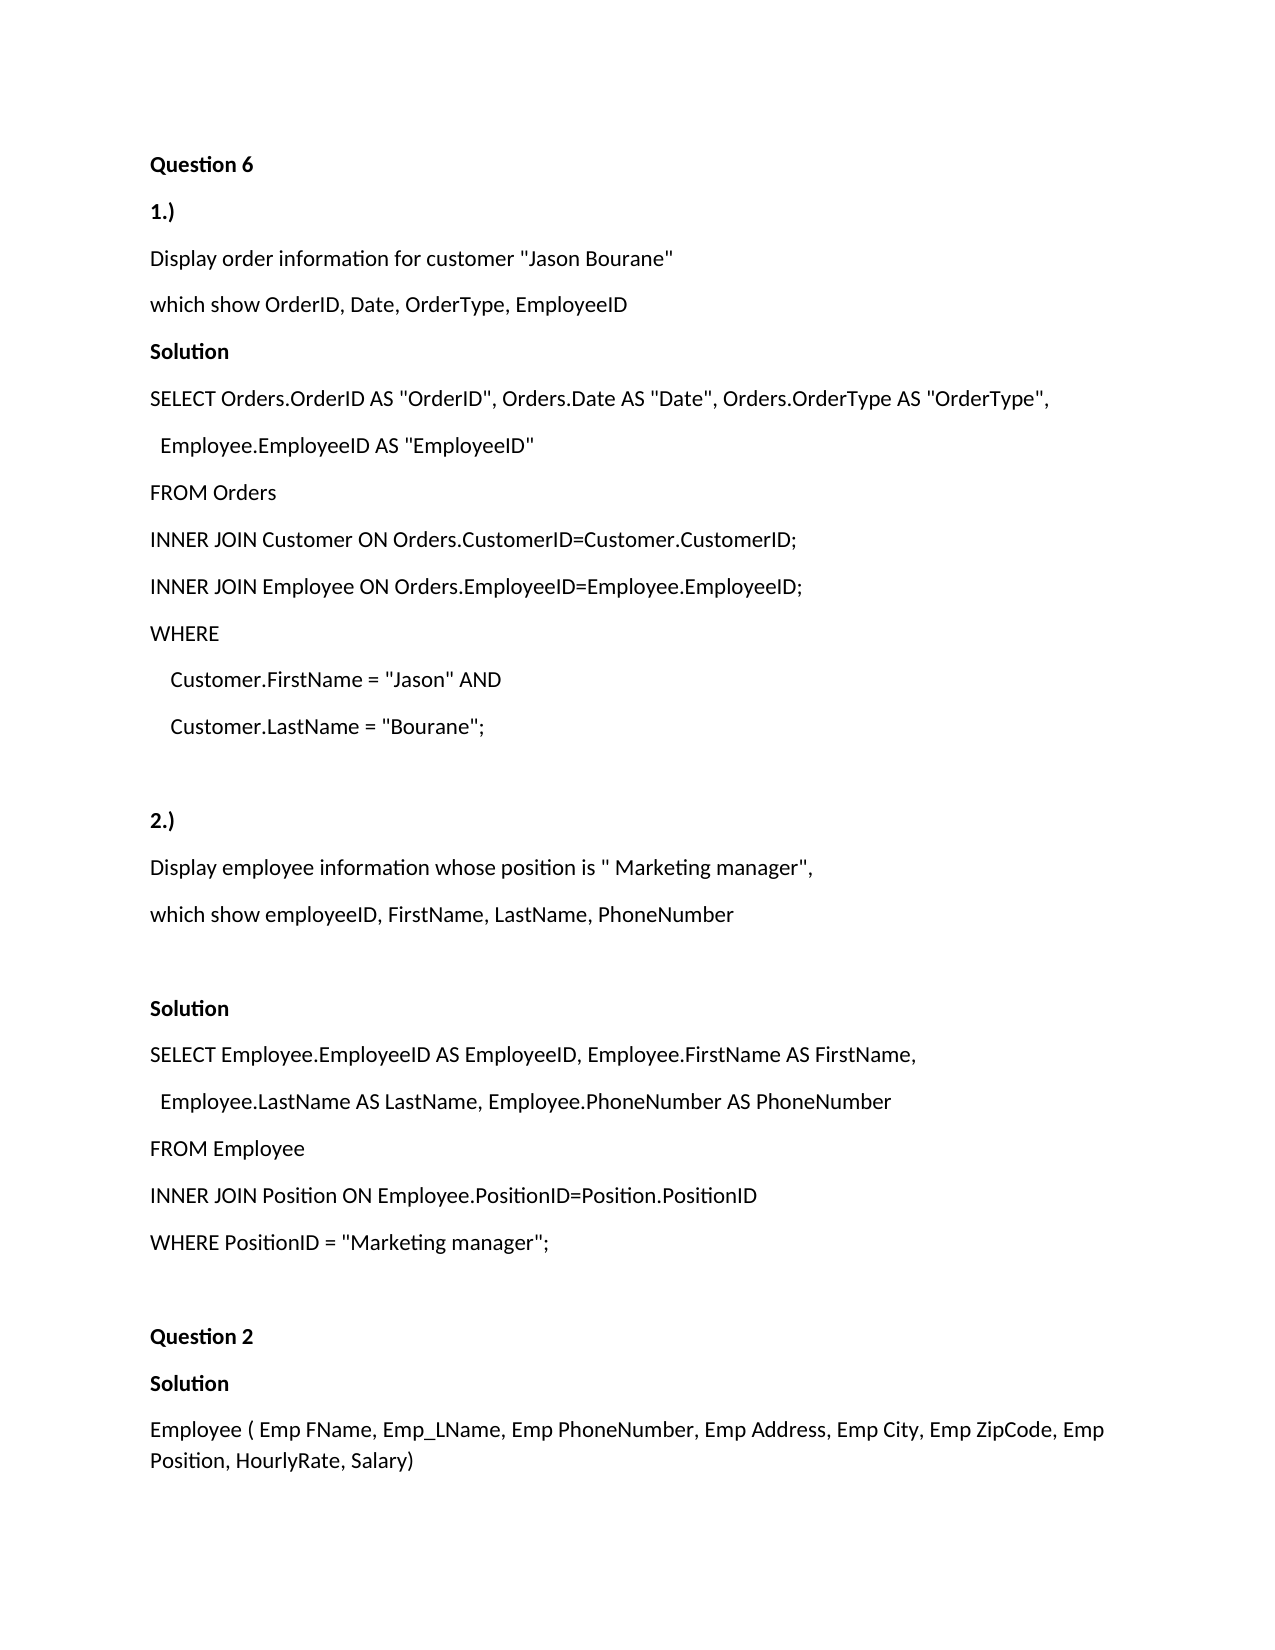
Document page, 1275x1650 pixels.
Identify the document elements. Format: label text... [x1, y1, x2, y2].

text Display employee information whose position is " Marketing manager", [150, 853, 1125, 881]
text Solution [150, 994, 1125, 1022]
text Question 6 [150, 150, 1125, 178]
text which show employeeID, FirstName, LastName, PhoneNumber [150, 900, 1125, 928]
text INNER JOIN Employee ON Orders.EmployeeID=Employee.EmployeeID; [150, 572, 1125, 600]
text SELECT Orders.OrderID AS "OrderID", Orders.Date AS "Date", Orders.OrderType AS "OrderType", [150, 384, 1125, 412]
text SELECT Employee.EmployeeID AS EmployeeID, Employee.FirstName AS FirstName, [150, 1041, 1125, 1069]
subtitle Question 2 [150, 1322, 1125, 1350]
text WHERE PositionID = "Marketing manager"; [150, 1228, 1125, 1256]
text Employee.LastName AS LastName, Employee.PhoneNumber AS PhoneNumber [150, 1087, 1125, 1116]
text Employee.EmployeeID AS "EmployeeID" [150, 431, 1125, 459]
text 1.) [150, 197, 1125, 225]
text FROM Orders [150, 478, 1125, 506]
text Customer.FirstName = "Jason" AND [150, 666, 1125, 694]
text Employee ( Emp FName, Emp_LName, Emp PhoneNumber, Emp Address, Emp City, Emp ZipCode, Emp Position, HourlyRate, Salary) [150, 1416, 1125, 1474]
text WHERE [150, 619, 1125, 647]
subtitle Solution [150, 1369, 1125, 1397]
subtitle Solution [150, 337, 1125, 366]
text FROM Employee [150, 1134, 1125, 1162]
text INNER JOIN Position ON Employee.PositionID=Position.PositionID [150, 1181, 1125, 1209]
text Display order information for customer "Jason Bourane" [150, 244, 1125, 272]
text INNER JOIN Customer ON Orders.CustomerID=Customer.CustomerID; [150, 525, 1125, 553]
text 2.) [150, 806, 1125, 834]
text Customer.LastName = "Bourane"; [150, 712, 1125, 741]
text which show OrderID, Date, OrderType, EmployeeID [150, 291, 1125, 319]
